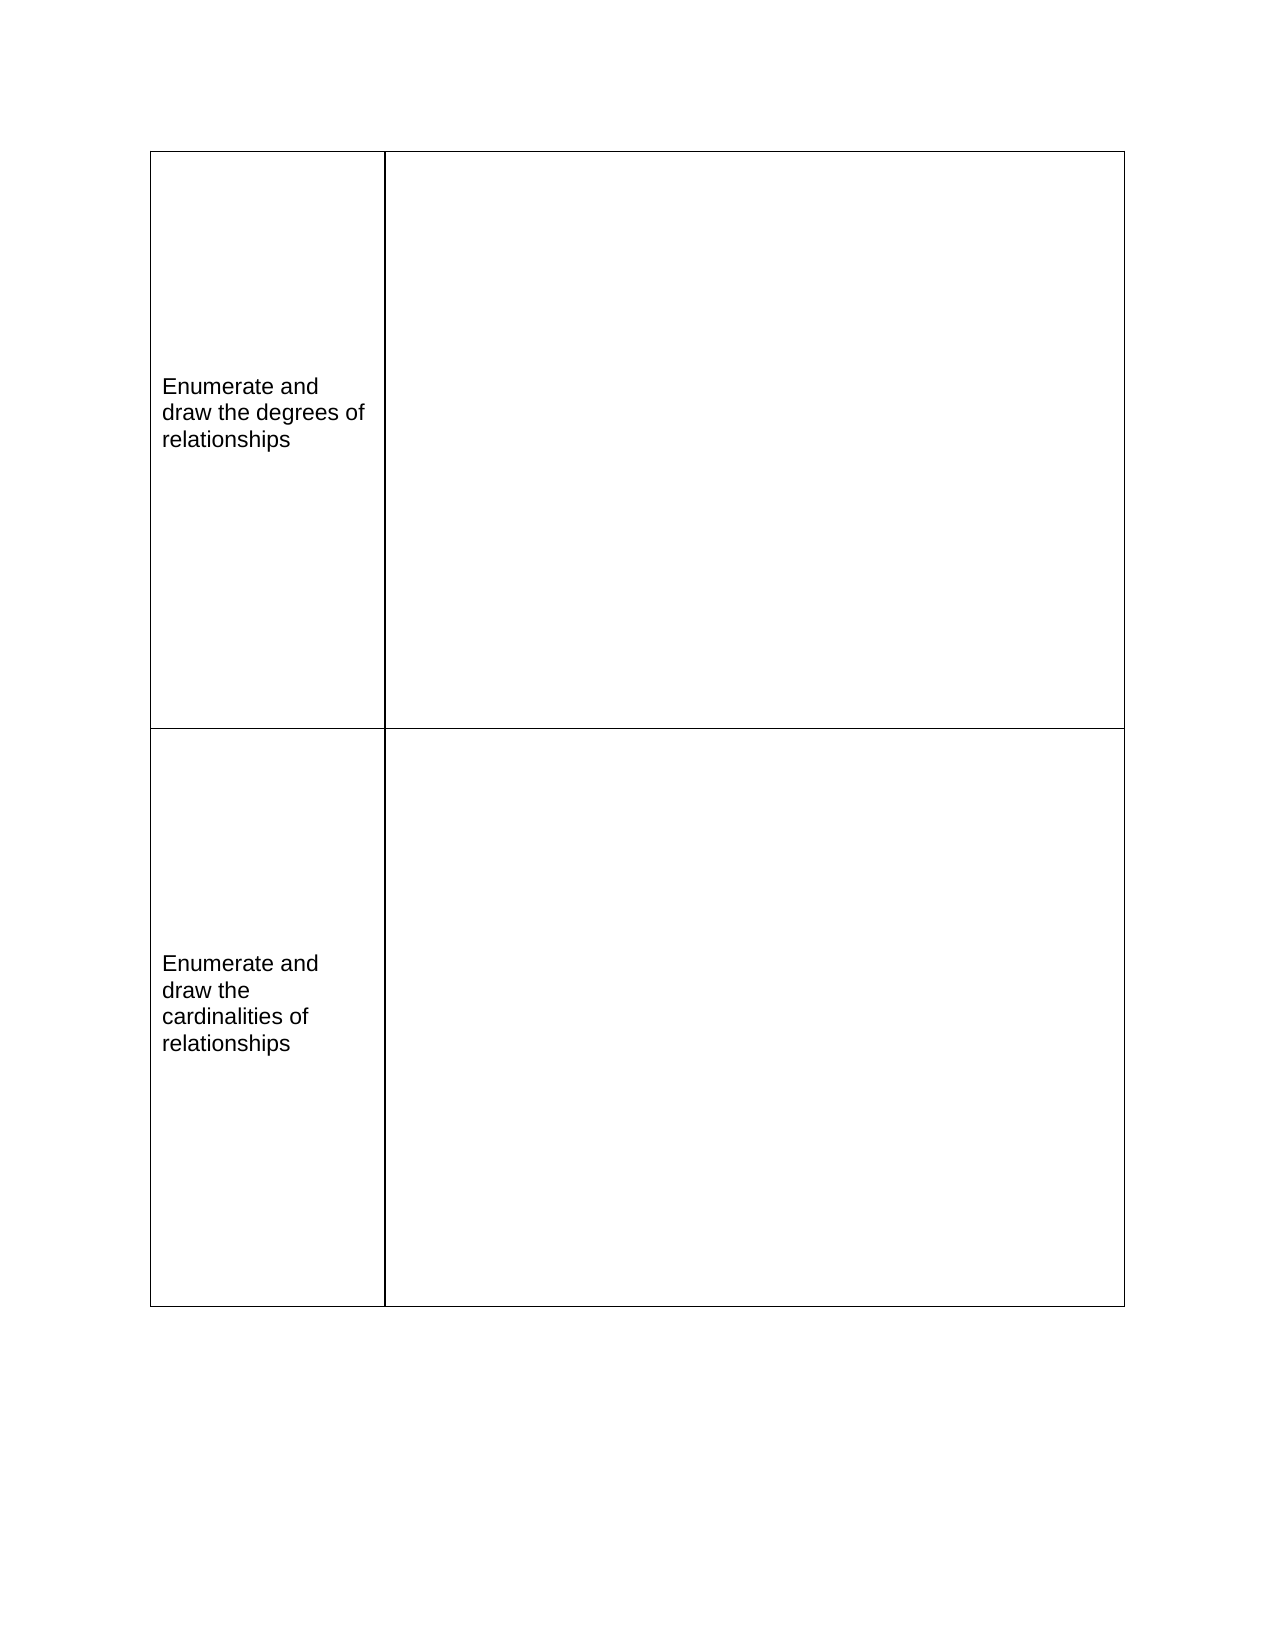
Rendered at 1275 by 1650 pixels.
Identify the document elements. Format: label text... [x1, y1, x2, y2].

table_cell Enumerate and draw the cardinalities of relationships [151, 729, 384, 1306]
table_header [386, 152, 1124, 728]
table_header Enumerate and draw the degrees of relationships [151, 152, 384, 728]
table_cell [386, 729, 1124, 1306]
